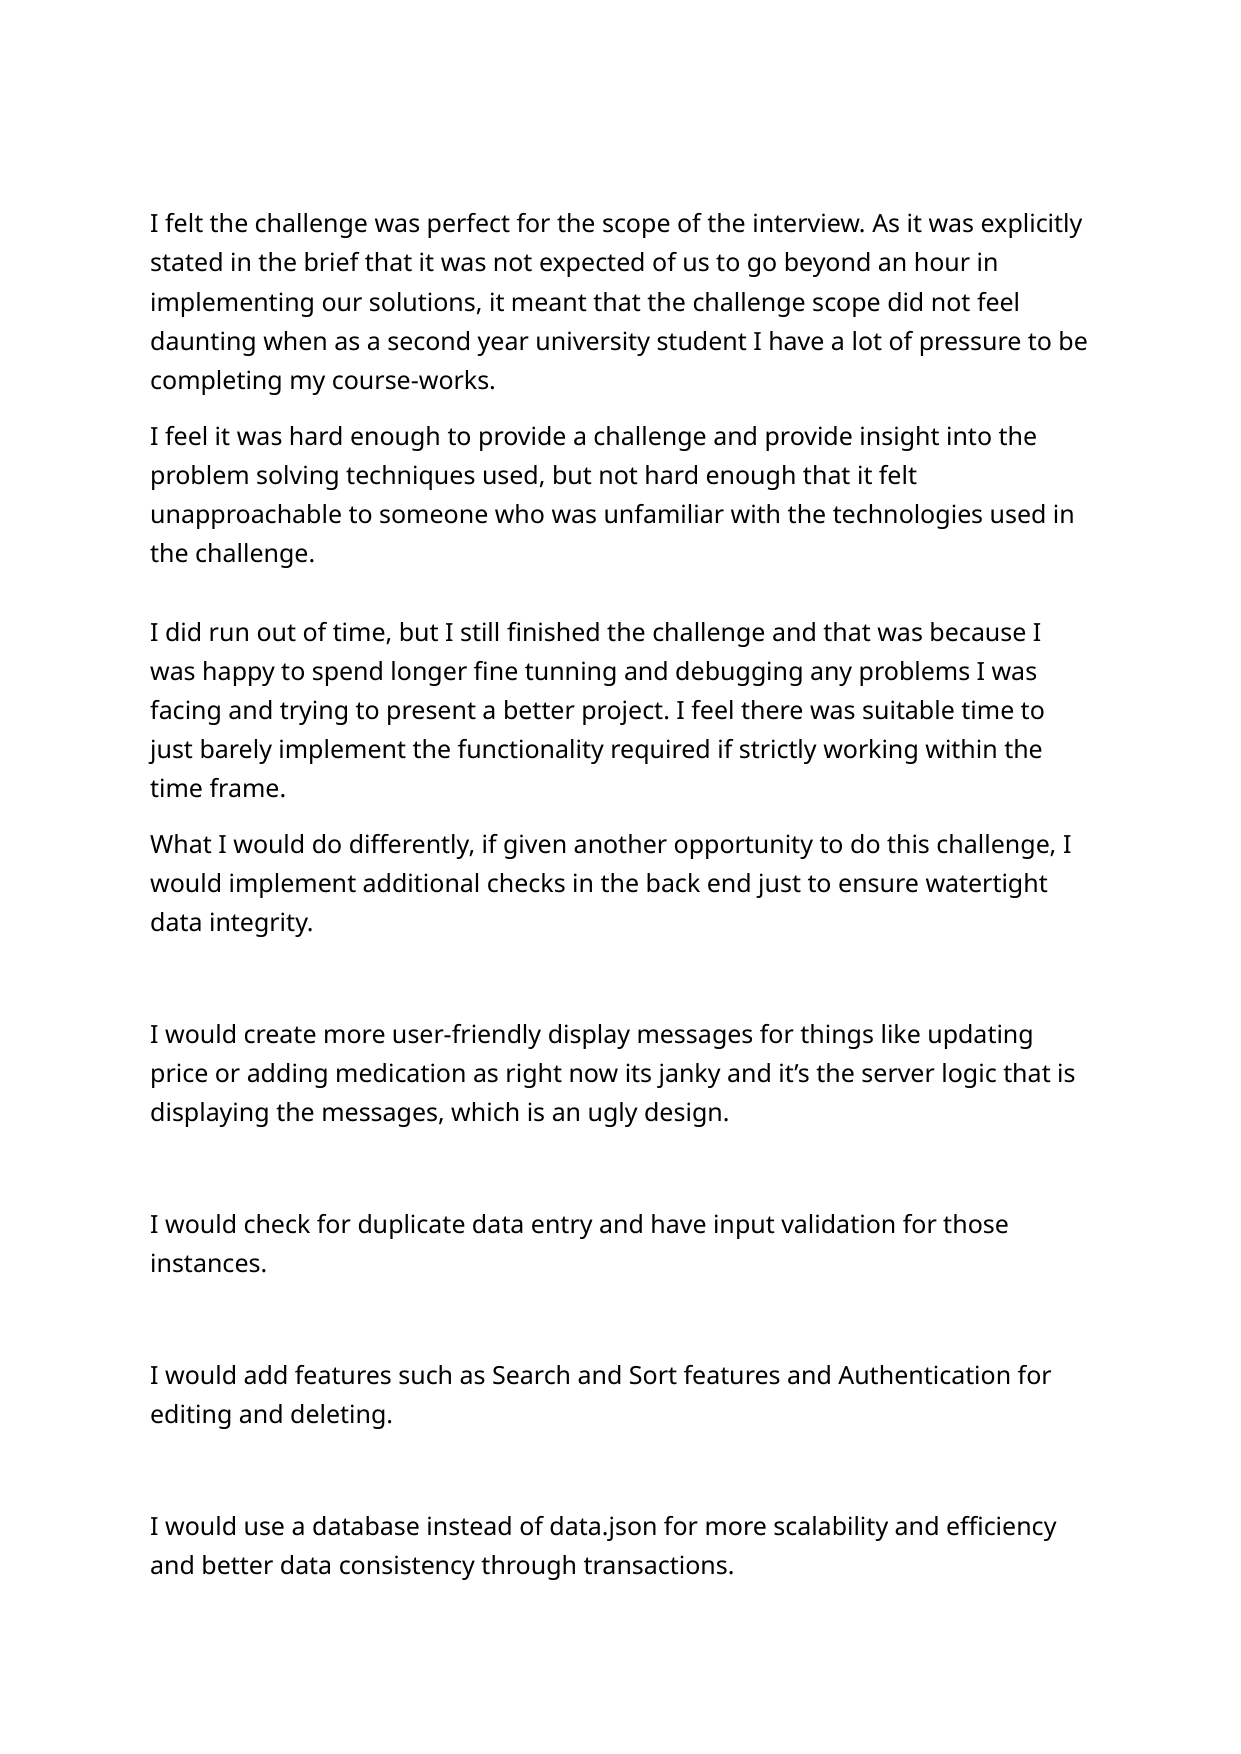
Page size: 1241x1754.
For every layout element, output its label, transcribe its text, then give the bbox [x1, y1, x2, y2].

text I would add features such as Search and Sort features and Authentication for editing and deleting. [150, 1357, 1090, 1431]
text I would create more user-friendly display messages for things like updating price or adding medication as right now its janky and it’s the server logic that is displaying the messages, which is an ugly design. [150, 1017, 1090, 1129]
text I would use a database instead of data.json for more scalability and efficiency and better data consistency through transactions. [150, 1508, 1090, 1582]
text I felt the challenge was perfect for the scope of the interview. As it was explicitly stated in the brief that it was not expected of us to go beyond an hour in implementing our solutions, it meant that the challenge scope did not feel daunting when as a second year university student I have a lot of pressure to be completing my course-works. [150, 206, 1090, 397]
text I would check for duplicate data entry and have input validation for those instances. [150, 1207, 1090, 1280]
text I feel it was hard enough to provide a challenge and provide insight into the problem solving techniques used, but not hard enough that it felt unapproachable to someone who was unfamiliar with the technologies used in the challenge. I did run out of time, but I still finished the challenge and that was because I was happy to spend longer fine tunning and debugging any problems I was facing and trying to present a better project. I feel there was suitable time to just barely implement the functionality required if strictly working within the time frame. [150, 418, 1090, 805]
text What I would do differently, if given another opportunity to do this challenge, I would implement additional checks in the back end just to ensure watertight data integrity. [150, 827, 1090, 939]
